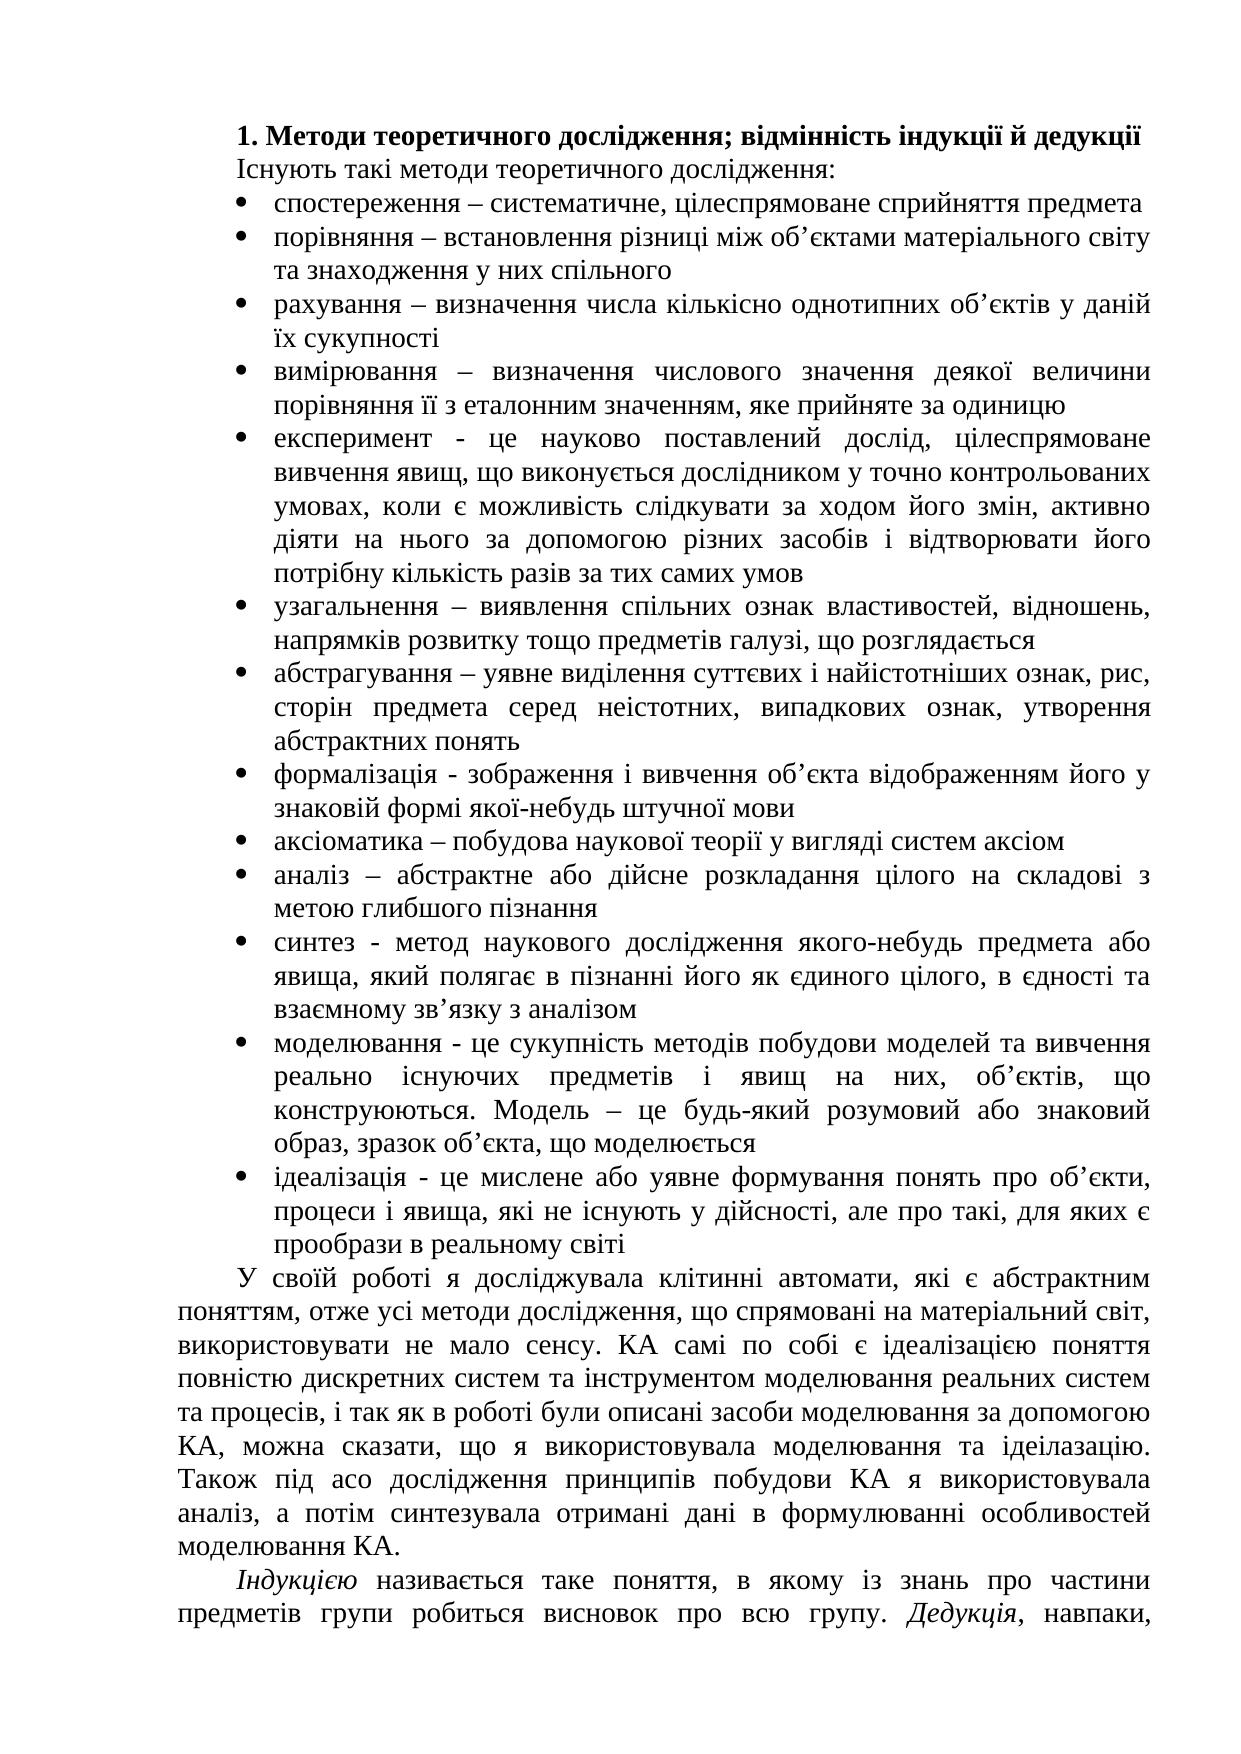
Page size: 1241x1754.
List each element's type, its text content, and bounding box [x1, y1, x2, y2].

list синтез - метод наукового дослідження якого-небудь предмета або явища, який полягає в пізнанні його як єдиного цілого, в єдності та взаємному зв’язку з аналізом [236, 924, 1152, 1025]
list аксіоматика – побудова наукової теорії у вигляді систем аксіом [236, 823, 1152, 857]
list порівняння – встановлення різниці між об’єктами матеріального світу та знаходження у них спільного [236, 219, 1152, 286]
list ідеалізація - це мислене або уявне формування понять про об’єкти, процеси і явища, які не існують у дійсності, але про такі, для яких є прообрази в реальному світі [236, 1159, 1152, 1260]
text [177, 1562, 1152, 1629]
text Існують такі методи теоретичного дослідження: [177, 152, 1152, 185]
list експеримент - це науково поставлений дослід, цілеспрямоване вивчення явищ, що виконується дослідником у точно контрольованих умовах, коли є можливість слідкувати за ходом його змін, активно діяти на нього за допомогою різних засобів і відтворювати його потрібну кількість разів за тих самих умов [236, 420, 1152, 588]
list узагальнення – виявлення спільних ознак властивостей, відношень, напрямків розвитку тощо предметів галузі, що розглядається [236, 588, 1152, 655]
list формалізація - зображення і вивчення об’єкта відображенням його у знаковій формі якої-небудь штучної мови [236, 756, 1152, 823]
list абстрагування – уявне виділення суттєвих і найістотніших ознак, рис, сторін предмета серед неістотних, випадкових ознак, утворення абстрактних понять [236, 655, 1152, 756]
subtitle 1. Методи теоретичного дослідження; відмінність індукції й дедукції [177, 118, 1152, 152]
text У своїй роботі я досліджувала клітинні автомати, які є абстрактним поняттям, отже усі методи дослідження, що спрямовані на матеріальний світ, використовувати не мало сенсу. КА самі по собі є ідеалізацією поняття повністю дискретних систем та інструментом моделювання реальних систем та процесів, і так як в роботі були описані засоби моделювання за допомогою КА, можна сказати, що я використовувала моделювання та ідеілазацію. Також під асо дослідження принципів побудови КА я використовувала аналіз, а потім синтезувала отримані дані в формулюванні особливостей моделювання КА. [177, 1260, 1152, 1562]
list вимірювання – визначення числового значення деякої величини порівняння її з еталонним значенням, яке прийняте за одиницю [236, 353, 1152, 420]
list моделювання - це сукупність методів побудови моделей та вивчення реально існуючих предметів і явищ на них, об’єктів, що конструюються. Модель – це будь-який розумовий або знаковий образ, зразок об’єкта, що моделюється [236, 1025, 1152, 1159]
list рахування – визначення числа кількісно однотипних об’єктів у даній їх сукупності [236, 286, 1152, 353]
list спостереження – систематичне, цілеспрямоване сприйняття предмета [236, 185, 1152, 219]
list аналіз – абстрактне або дійсне розкладання цілого на складові з метою глибшого пізнання [236, 857, 1152, 924]
